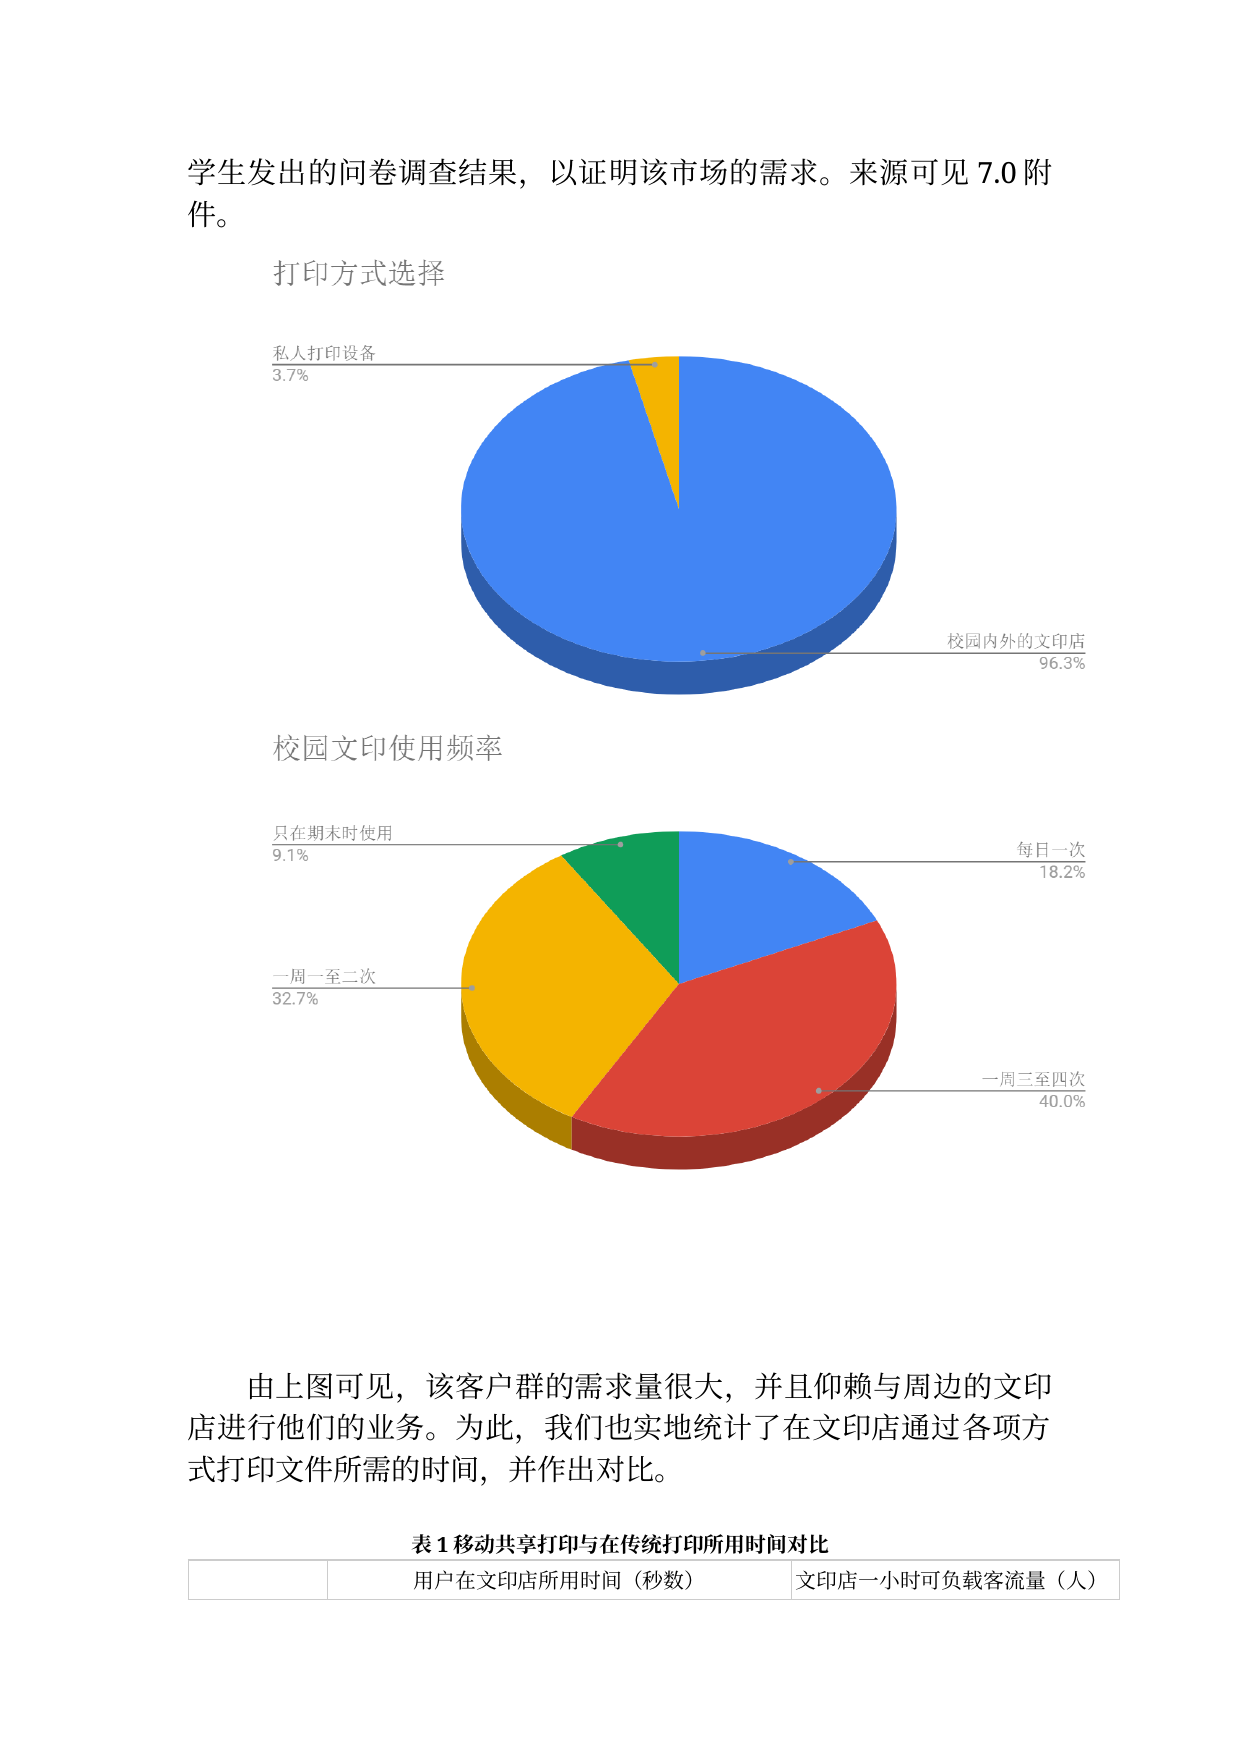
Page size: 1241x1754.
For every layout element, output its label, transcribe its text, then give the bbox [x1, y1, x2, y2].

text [187, 150, 1053, 234]
table_header 用户在文印店所用时间（秒数） [328, 1561, 791, 1599]
table_header [189, 1561, 327, 1599]
text 由上图可见，该客户群的需求量很大，并且仰赖与周边的文印店进行他们的业务。为此，我们也实地统计了在文印店通过各项方式打印文件所需的时间，并作出对比。 [187, 1363, 1053, 1489]
picture [245, 233, 1112, 1245]
table_header 文印店一小时可负载客流量（人） [792, 1561, 1119, 1599]
text 表1 移动共享打印与在传统打印所用时间对比 [187, 1529, 1053, 1559]
